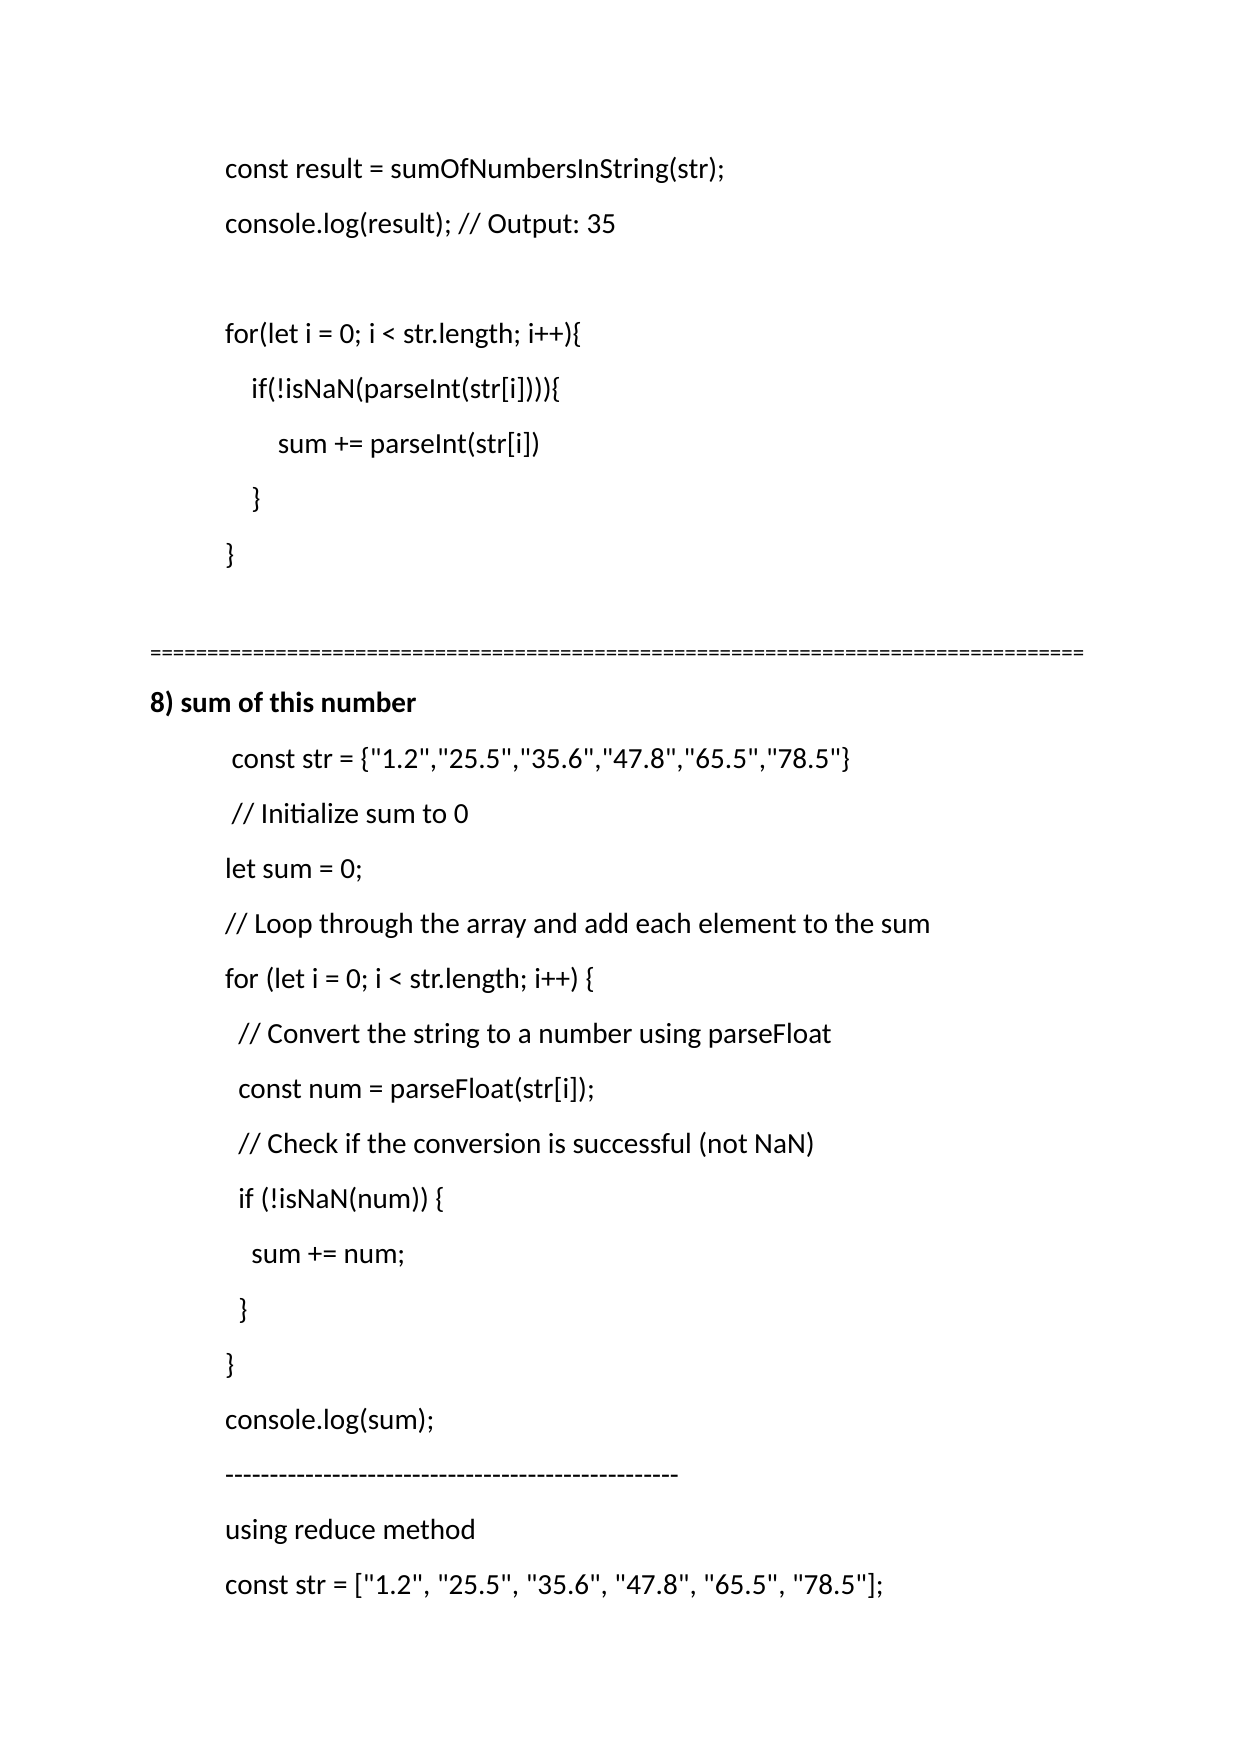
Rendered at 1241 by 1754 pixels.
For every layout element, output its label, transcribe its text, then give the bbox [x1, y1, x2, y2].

text sum += parseInt(str[i]) [225, 426, 1090, 461]
text const str = ["1.2", "25.5", "35.6", "47.8", "65.5", "78.5"]; [225, 1566, 1090, 1602]
text ================================================================================== [150, 638, 1090, 666]
text // Convert the string to a number using parseFloat [225, 1015, 1090, 1051]
text console.log(sum); [225, 1401, 1090, 1437]
text --------------------------------------------------- [225, 1456, 1090, 1492]
text for(let i = 0; i < str.length; i++){ [225, 315, 1090, 351]
text 8) sum of this number [150, 684, 1090, 720]
text } [225, 536, 1090, 571]
text if (!isNaN(num)) { [225, 1181, 1090, 1216]
text // Loop through the array and add each element to the sum [225, 905, 1090, 941]
text // Initialize sum to 0 [225, 795, 1090, 830]
text using reduce method [225, 1511, 1090, 1547]
text const str = {"1.2","25.5","35.6","47.8","65.5","78.5"} [225, 740, 1090, 775]
text // Check if the conversion is successful (not NaN) [225, 1125, 1090, 1161]
text let sum = 0; [225, 850, 1090, 886]
text } [225, 1346, 1090, 1381]
text } [225, 1291, 1090, 1326]
text const num = parseFloat(str[i]); [225, 1070, 1090, 1106]
text if(!isNaN(parseInt(str[i]))){ [225, 370, 1090, 406]
text } [225, 481, 1090, 516]
text const result = sumOfNumbersInString(str); [150, 150, 1090, 186]
text console.log(result); // Output: 35 [225, 205, 1090, 241]
text for (let i = 0; i < str.length; i++) { [225, 960, 1090, 996]
text sum += num; [225, 1236, 1090, 1271]
